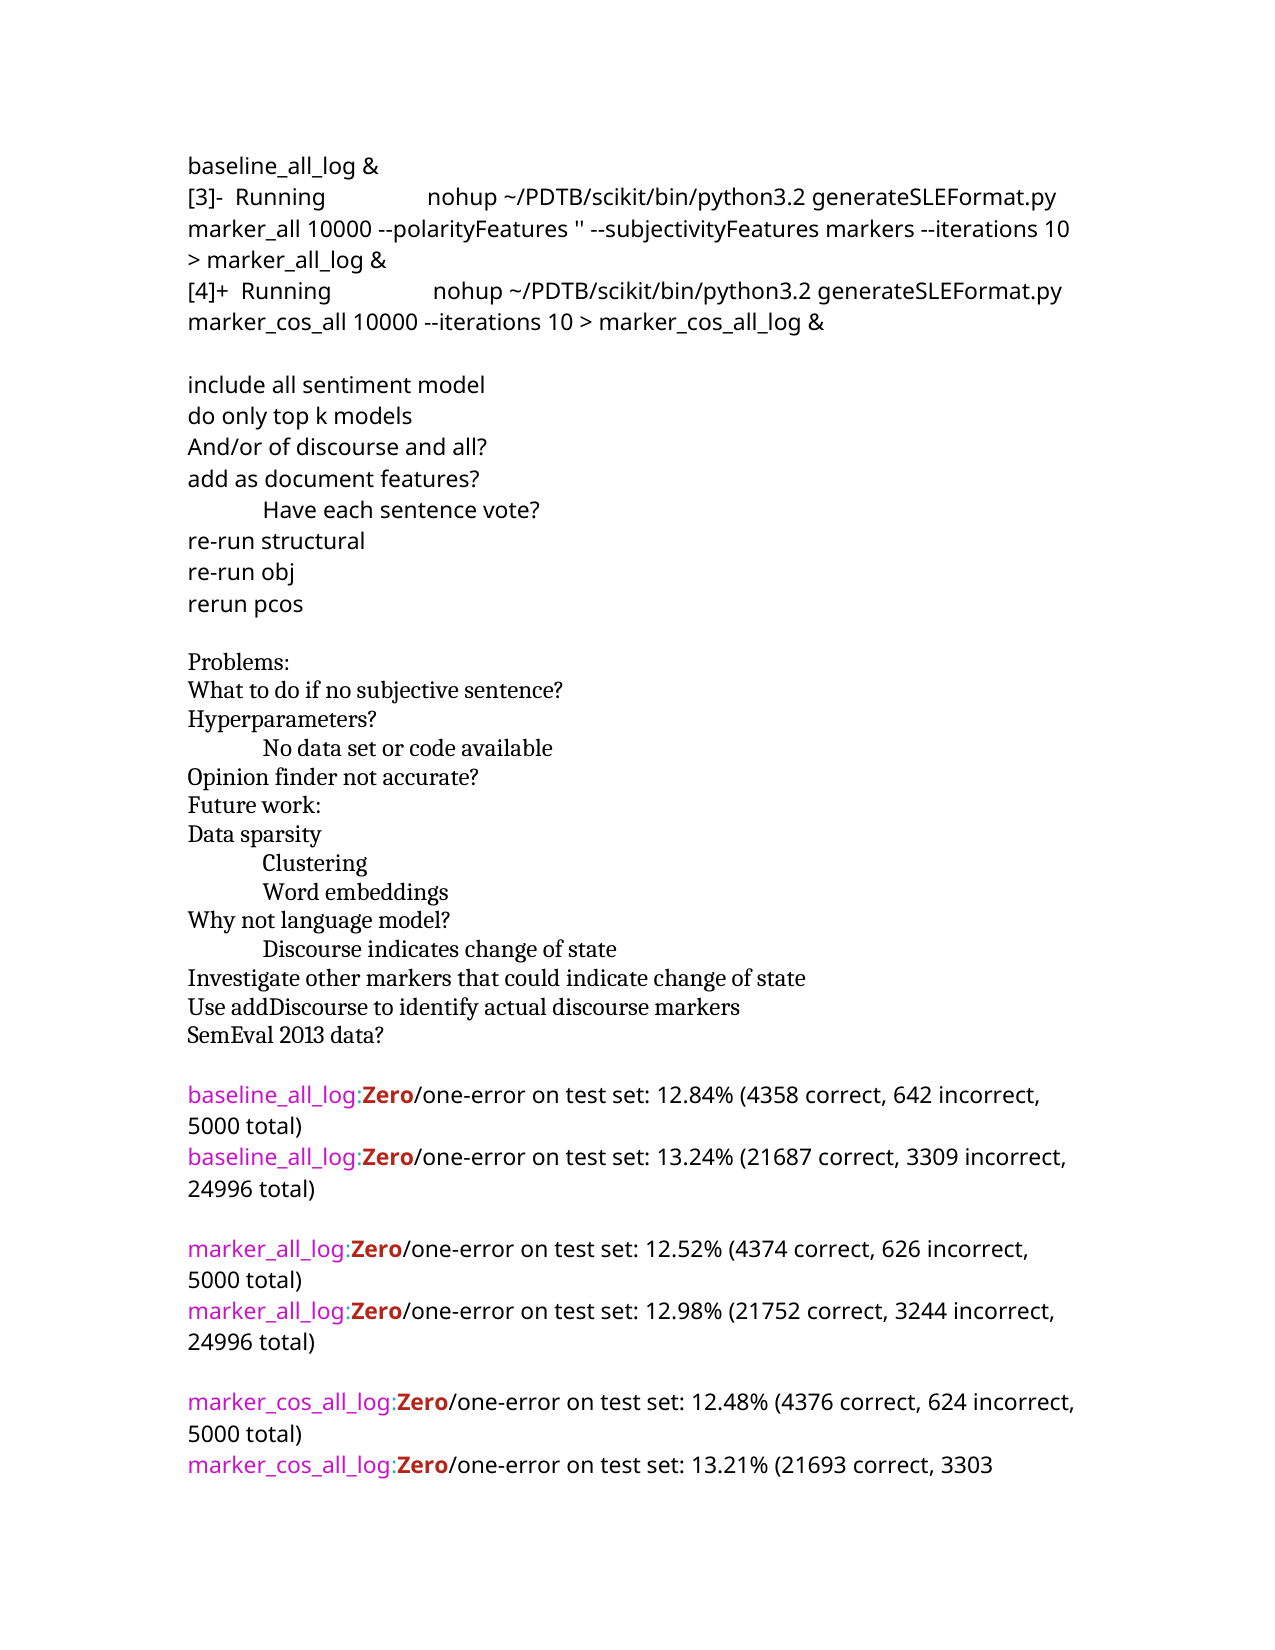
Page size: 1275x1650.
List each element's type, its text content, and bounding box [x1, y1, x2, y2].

text Hyperparameters? [187, 705, 1087, 734]
text re-run structural [187, 525, 1087, 556]
text Word embeddings [187, 877, 1087, 906]
text Clustering [187, 849, 1087, 877]
text Future work: [187, 791, 1087, 820]
text rerun pcos [187, 587, 1087, 619]
text Investigate other markers that could indicate change of state [187, 964, 1087, 992]
text marker_all_log:Zero/one-error on test set: 12.52% (4374 correct, 626 incorrect, 5000 total) [187, 1232, 1087, 1295]
text Discourse indicates change of state [187, 935, 1087, 964]
text marker_cos_all_log:Zero/one-error on test set: 12.48% (4376 correct, 624 incorrect, 5000 total) [187, 1386, 1087, 1449]
text No data set or code available [187, 734, 1087, 762]
text Use addDiscourse to identify actual discourse markers [187, 992, 1087, 1021]
text do only top k models [187, 400, 1087, 431]
text baseline_all_log:Zero/one-error on test set: 12.84% (4358 correct, 642 incorrect, 5000 total) [187, 1079, 1087, 1141]
text re-run obj [187, 556, 1087, 587]
text include all sentiment model [187, 369, 1087, 400]
text Opinion finder not accurate? [187, 762, 1087, 791]
text And/or of discourse and all? [187, 431, 1087, 462]
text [187, 150, 1087, 181]
text SemEval 2013 data? [187, 1021, 1087, 1050]
text baseline_all_log:Zero/one-error on test set: 13.24% (21687 correct, 3309 incorrect, 24996 total) [187, 1141, 1087, 1204]
text Have each sentence vote? [187, 494, 1087, 525]
text marker_all_log:Zero/one-error on test set: 12.98% (21752 correct, 3244 incorrect, 24996 total) [187, 1295, 1087, 1357]
text Problems: [187, 647, 1087, 676]
text add as document features? [187, 462, 1087, 494]
text Why not language model? [187, 906, 1087, 935]
text [4]+ Running nohup ~/PDTB/scikit/bin/python3.2 generateSLEFormat.py marker_cos_all 10000 --iterations 10 > marker_cos_all_log & [187, 275, 1087, 337]
text Data sparsity [187, 820, 1087, 849]
text [3]- Running nohup ~/PDTB/scikit/bin/python3.2 generateSLEFormat.py marker_all 10000 --polarityFeatures '' --subjectivityFeatures markers --iterations 10 > marker_all_log & [187, 181, 1087, 275]
text What to do if no subjective sentence? [187, 676, 1087, 705]
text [187, 1449, 1087, 1480]
